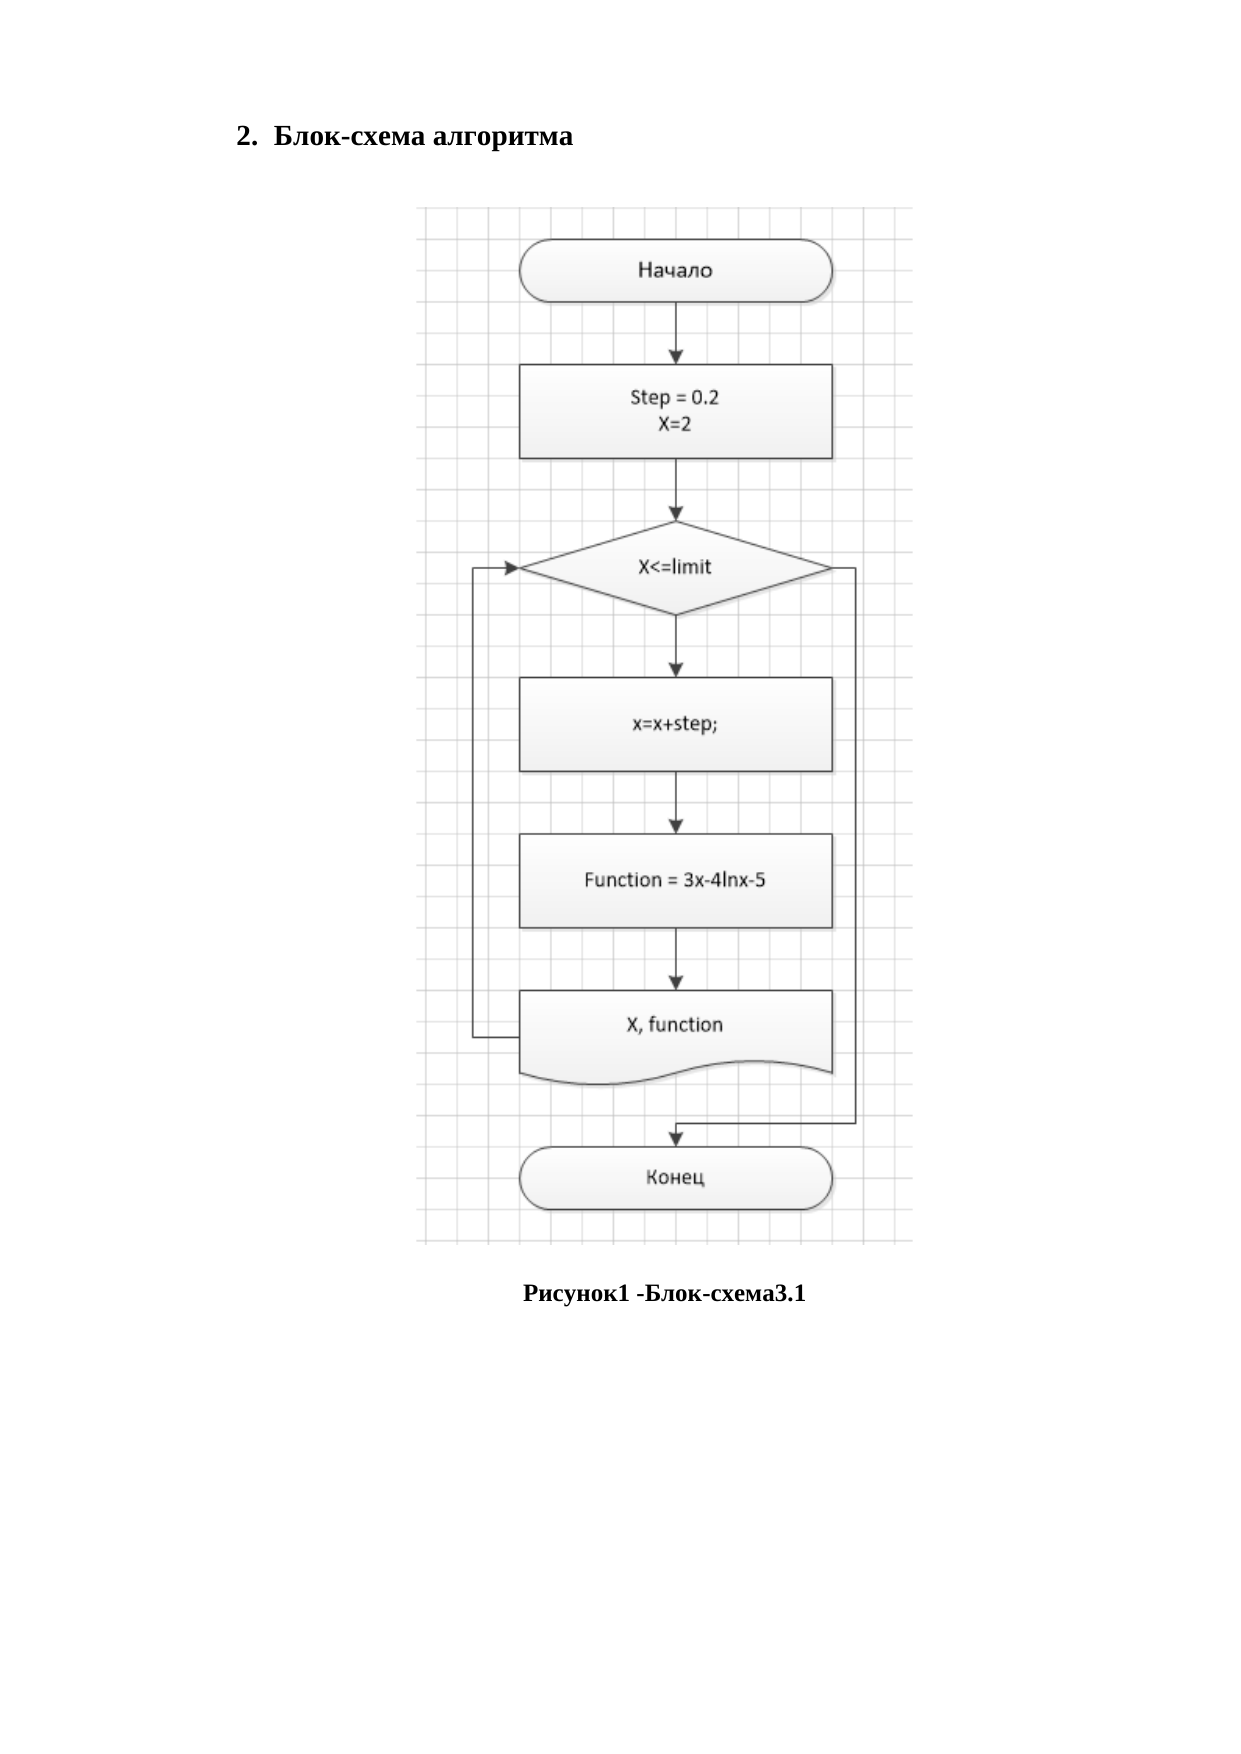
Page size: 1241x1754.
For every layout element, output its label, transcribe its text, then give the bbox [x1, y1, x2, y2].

text Рисунок1 -Блок-схема3.1 [177, 1278, 1152, 1307]
text Блок-схема алгоритма [236, 118, 1152, 152]
picture [416, 207, 913, 1245]
